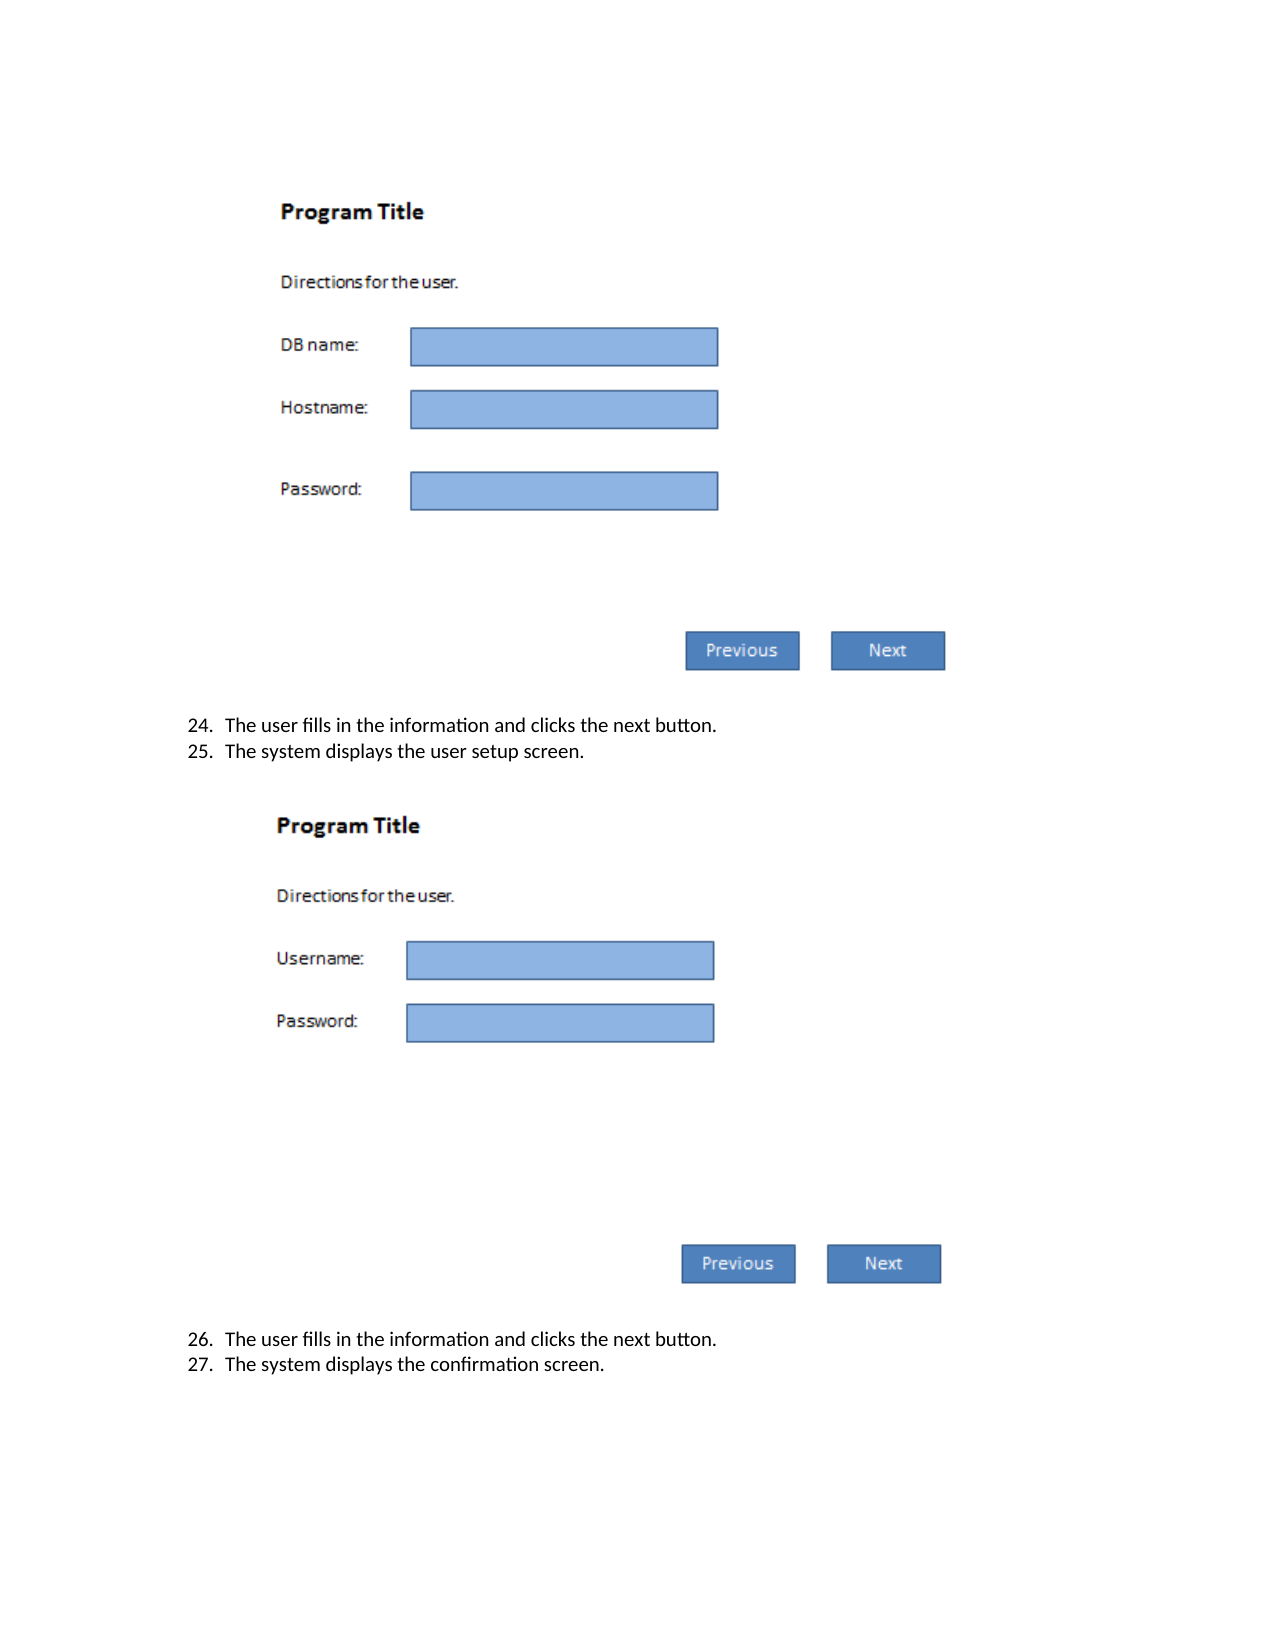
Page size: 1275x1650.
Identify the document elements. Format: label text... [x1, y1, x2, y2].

picture [225, 763, 976, 1326]
list The system displays the confirmation screen. [187, 1351, 1125, 1377]
list The system displays the user setup screen. [187, 738, 1125, 763]
picture [229, 150, 980, 713]
list The user fills in the information and clicks the next button. [187, 713, 1125, 738]
list The user fills in the information and clicks the next button. [187, 1326, 1125, 1351]
